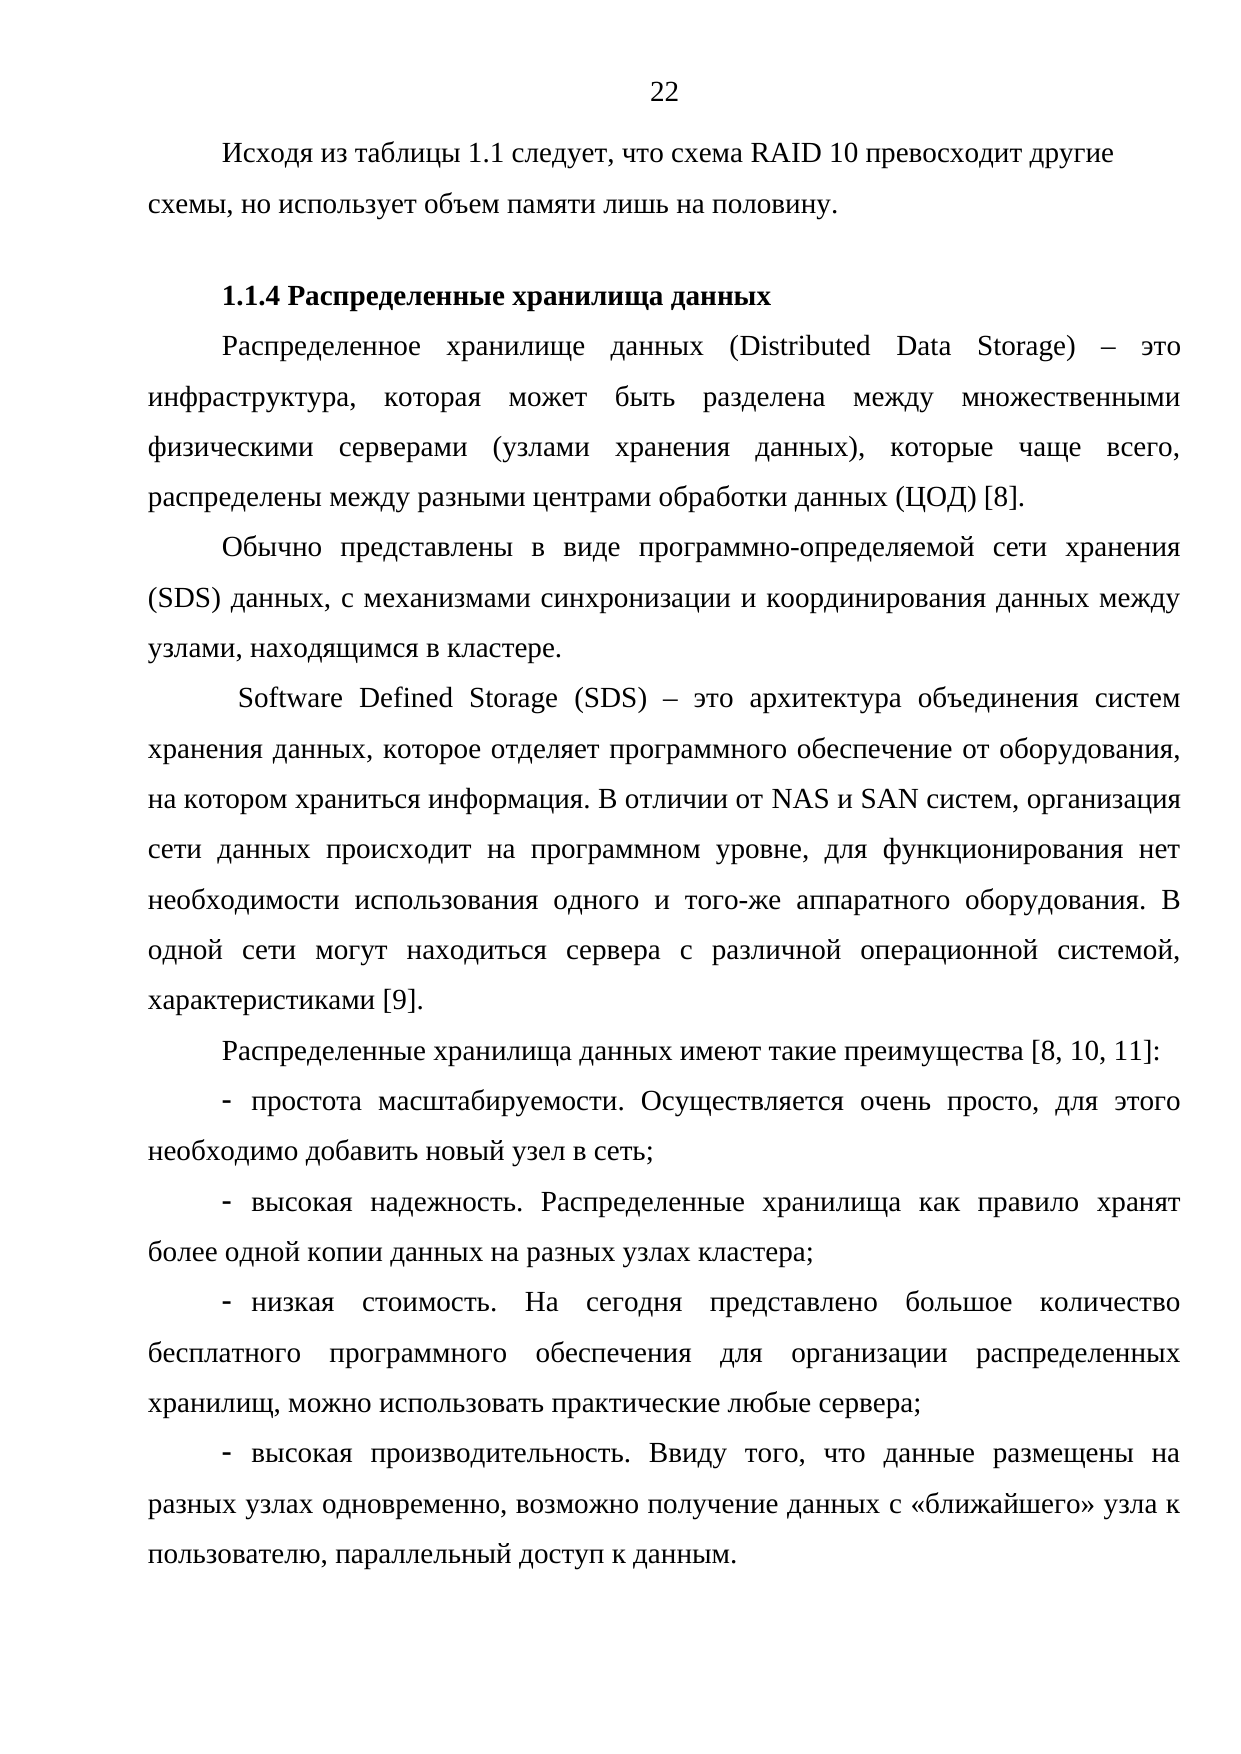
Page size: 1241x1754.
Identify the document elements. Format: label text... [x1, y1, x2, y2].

text Software Defined Storage (SDS) – это архитектура объединения систем хранения данных, которое отделяет программного обеспечение от оборудования, на котором храниться информация. В отличии от NAS и SAN систем, организация сети данных происходит на программном уровне, для функционирования нет необходимости использования одного и того-же аппаратного оборудования. В одной сети могут находиться сервера с различной операционной системой, характеристиками [9]. [148, 681, 1181, 1016]
text Исходя из таблицы 1.1 следует, что схема RAID 10 превосходит другие схемы, но использует объем памяти лишь на половину. [148, 135, 1181, 219]
subtitle 1.1.4 Распределенные хранилища данных [148, 278, 1181, 312]
list высокая производительность. Ввиду того, что данные размещены на разных узлах одновременно, возможно получение данных с «ближайшего» узла к пользователю, параллельный доступ к данным. [148, 1436, 1181, 1570]
list простота масштабируемости. Осуществляется очень просто, для этого необходимо добавить новый узел в сеть; [148, 1083, 1181, 1167]
text Распределенные хранилища данных имеют такие преимущества [8, 10, 11]: [148, 1033, 1181, 1066]
text Распределенное хранилище данных (Distributed Data Storage) – это инфраструктура, которая может быть разделена между множественными физическими серверами (узлами хранения данных), которые чаще всего, распределены между разными центрами обработки данных (ЦОД) [8]. [148, 328, 1181, 513]
list высокая надежность. Распределенные хранилища как правило хранят более одной копии данных на разных узлах кластера; [148, 1184, 1181, 1268]
text Обычно представлены в виде программно-определяемой сети хранения (SDS) данных, с механизмами синхронизации и координирования данных между узлами, находящимся в кластере. [148, 529, 1181, 664]
list низкая стоимость. На сегодня представлено большое количество бесплатного программного обеспечения для организации распределенных хранилищ, можно использовать практические любые сервера; [148, 1284, 1181, 1419]
